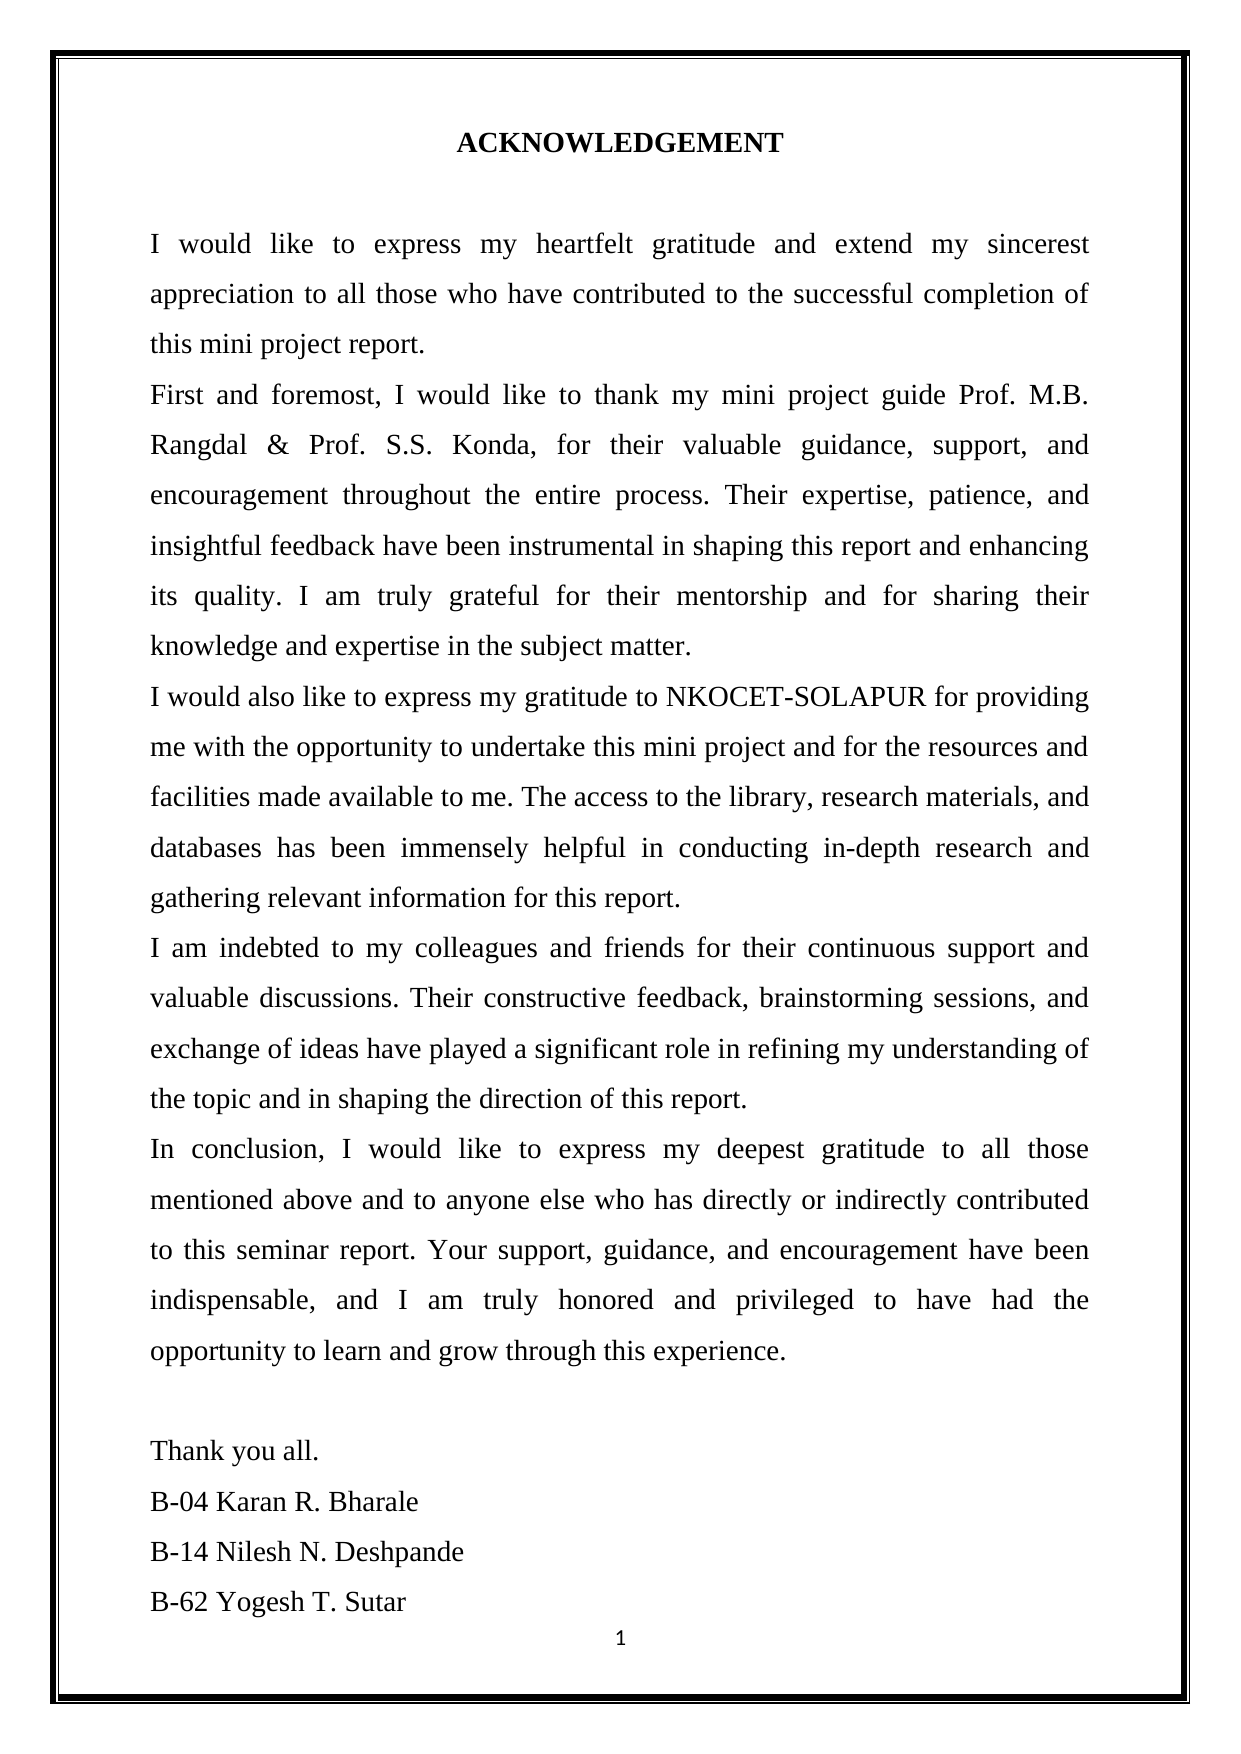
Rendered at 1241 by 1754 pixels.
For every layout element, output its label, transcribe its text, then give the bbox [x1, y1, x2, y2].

text I am indebted to my colleagues and friends for their continuous support and valuable discussions. Their constructive feedback, brainstorming sessions, and exchange of ideas have played a significant role in refining my understanding of the topic and in shaping the direction of this report. [150, 930, 1090, 1115]
text I would like to express my heartfelt gratitude and extend my sincerest appreciation to all those who have contributed to the successful completion of this mini project report. [150, 226, 1090, 360]
text ACKNOWLEDGEMENT [150, 125, 1090, 159]
text B-04 Karan R. Bharale [150, 1484, 1090, 1517]
text I would also like to express my gratitude to NKOCET-SOLAPUR for providing me with the opportunity to undertake this mini project and for the resources and facilities made available to me. The access to the library, research materials, and databases has been immensely helpful in conducting in-depth research and gathering relevant information for this report. [150, 679, 1090, 913]
text First and foremost, I would like to thank my mini project guide Prof. M.B. Rangdal & Prof. S.S. Konda, for their valuable guidance, support, and encouragement throughout the entire process. Their expertise, patience, and insightful feedback have been instrumental in shaping this report and enhancing its quality. I am truly grateful for their mentorship and for sharing their knowledge and expertise in the subject matter. [150, 377, 1090, 662]
text In conclusion, I would like to express my deepest gratitude to all those mentioned above and to anyone else who has directly or indirectly contributed to this seminar report. Your support, guidance, and encouragement have been indispensable, and I am truly honored and privileged to have had the opportunity to learn and grow through this experience. [150, 1132, 1090, 1366]
text B-62 Yogesh T. Sutar [150, 1584, 1090, 1618]
text B-14 Nilesh N. Deshpande [150, 1534, 1090, 1568]
text Thank you all. [150, 1433, 1090, 1467]
